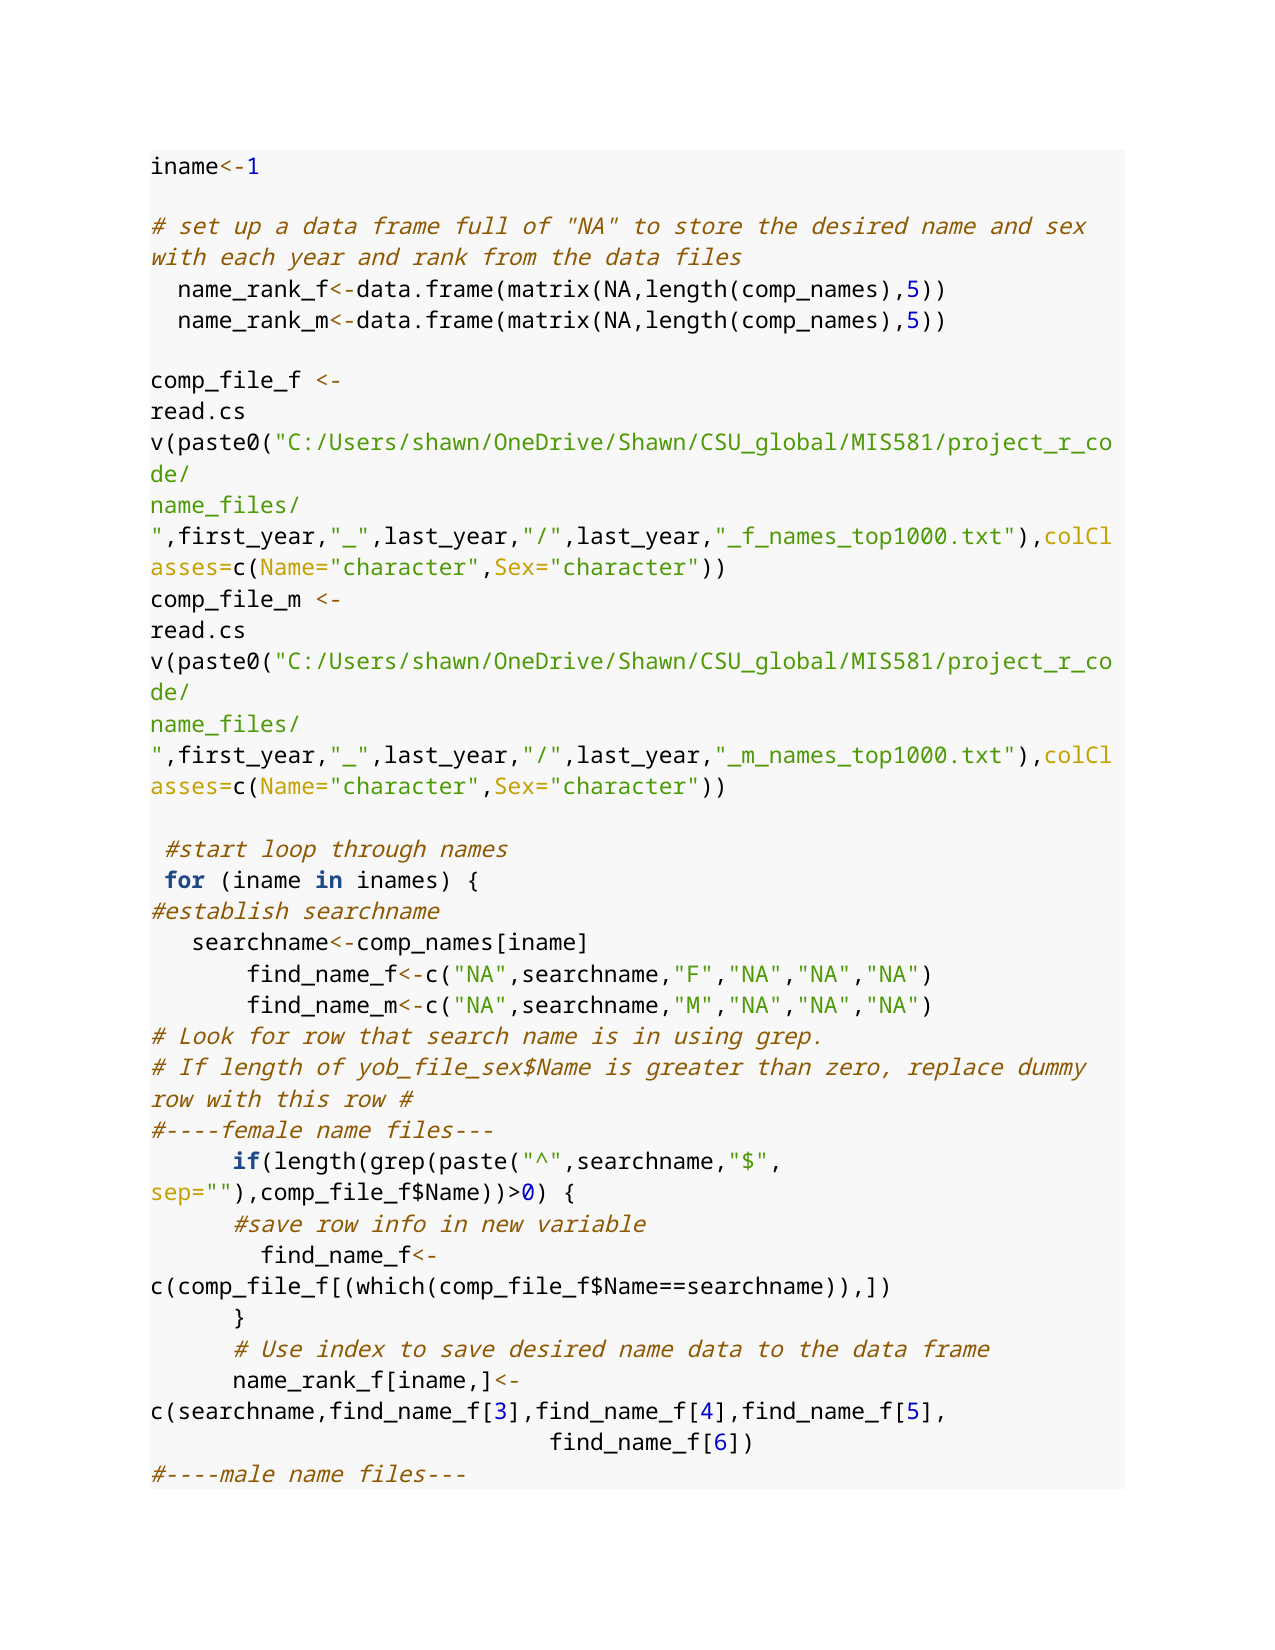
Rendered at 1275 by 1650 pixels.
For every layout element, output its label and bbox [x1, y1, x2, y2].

text [150, 150, 1125, 1489]
